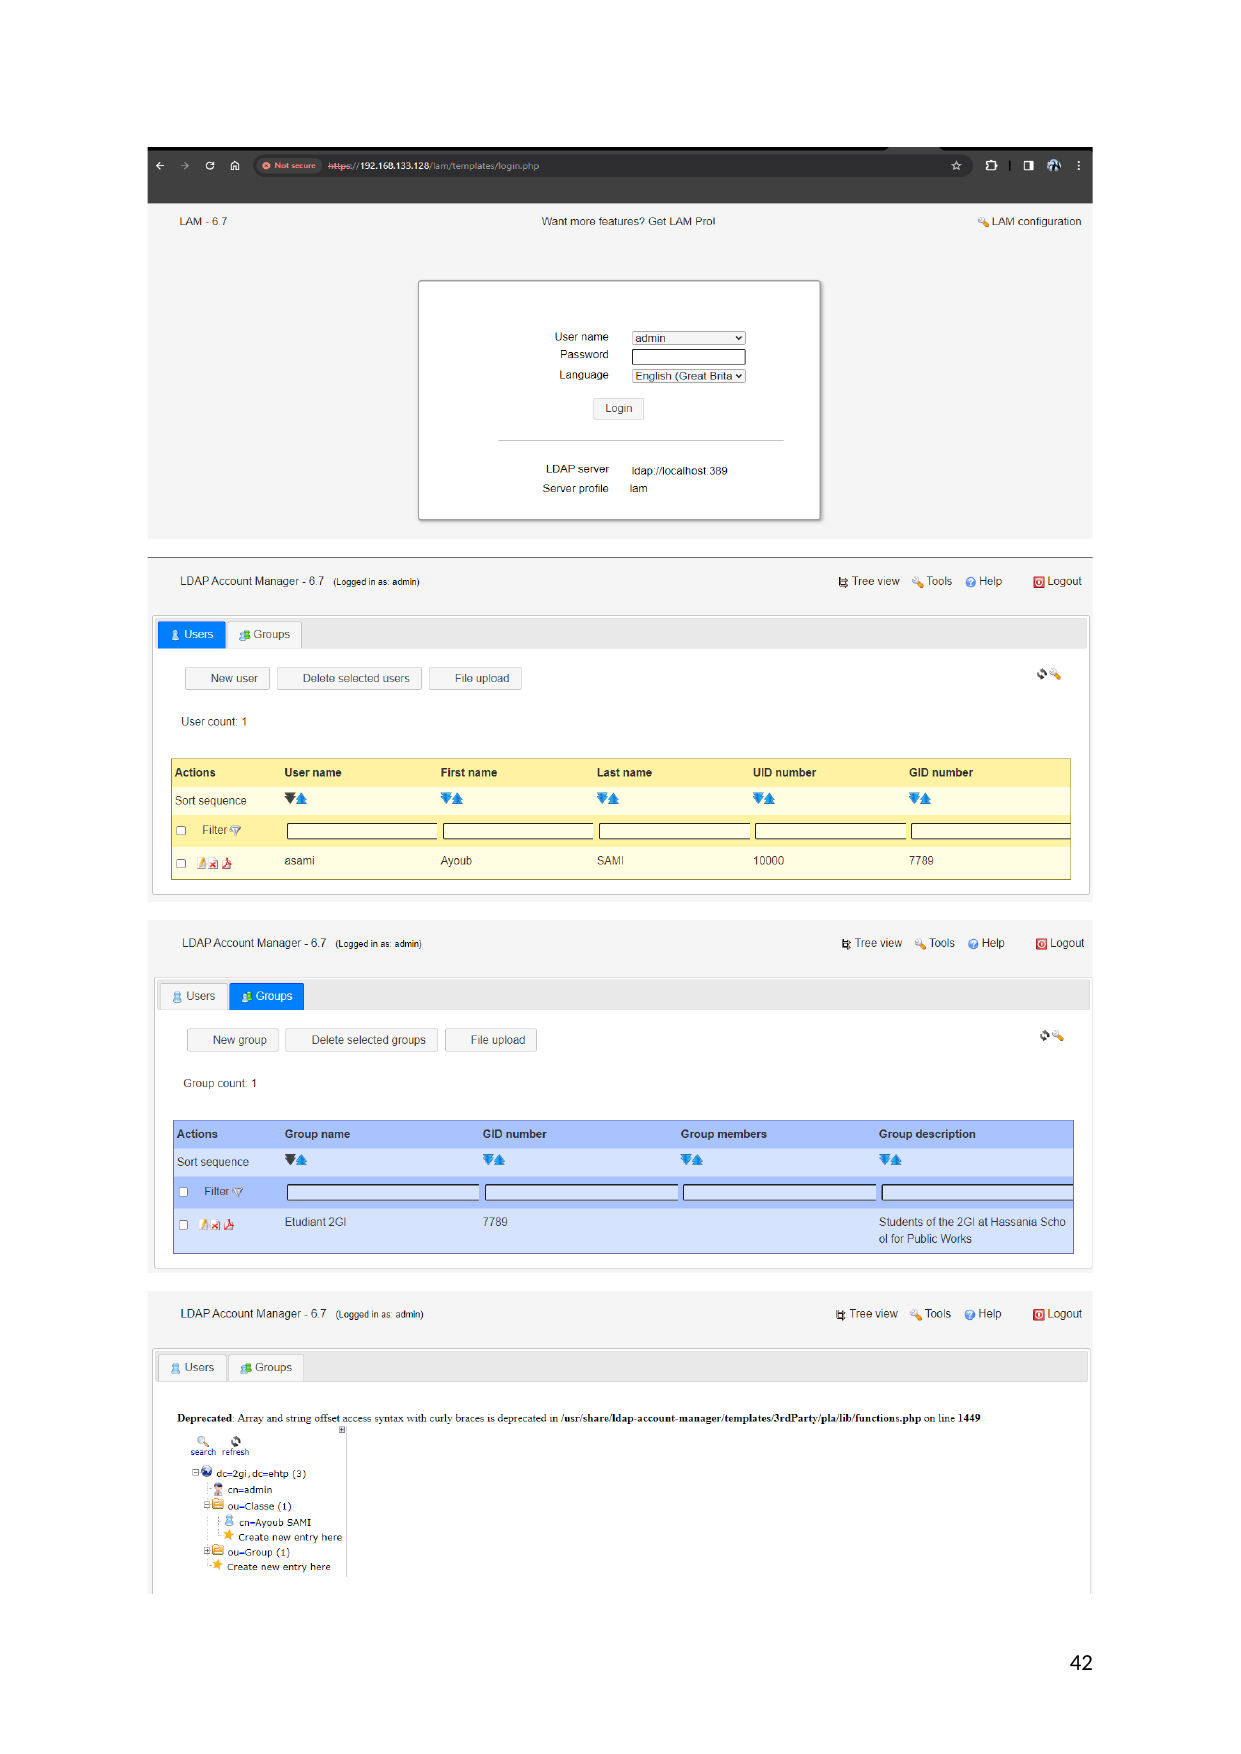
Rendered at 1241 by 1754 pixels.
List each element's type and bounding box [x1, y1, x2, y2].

picture [147, 1291, 1093, 1594]
picture [147, 557, 1093, 902]
picture [147, 920, 1093, 1273]
picture [147, 147, 1093, 539]
